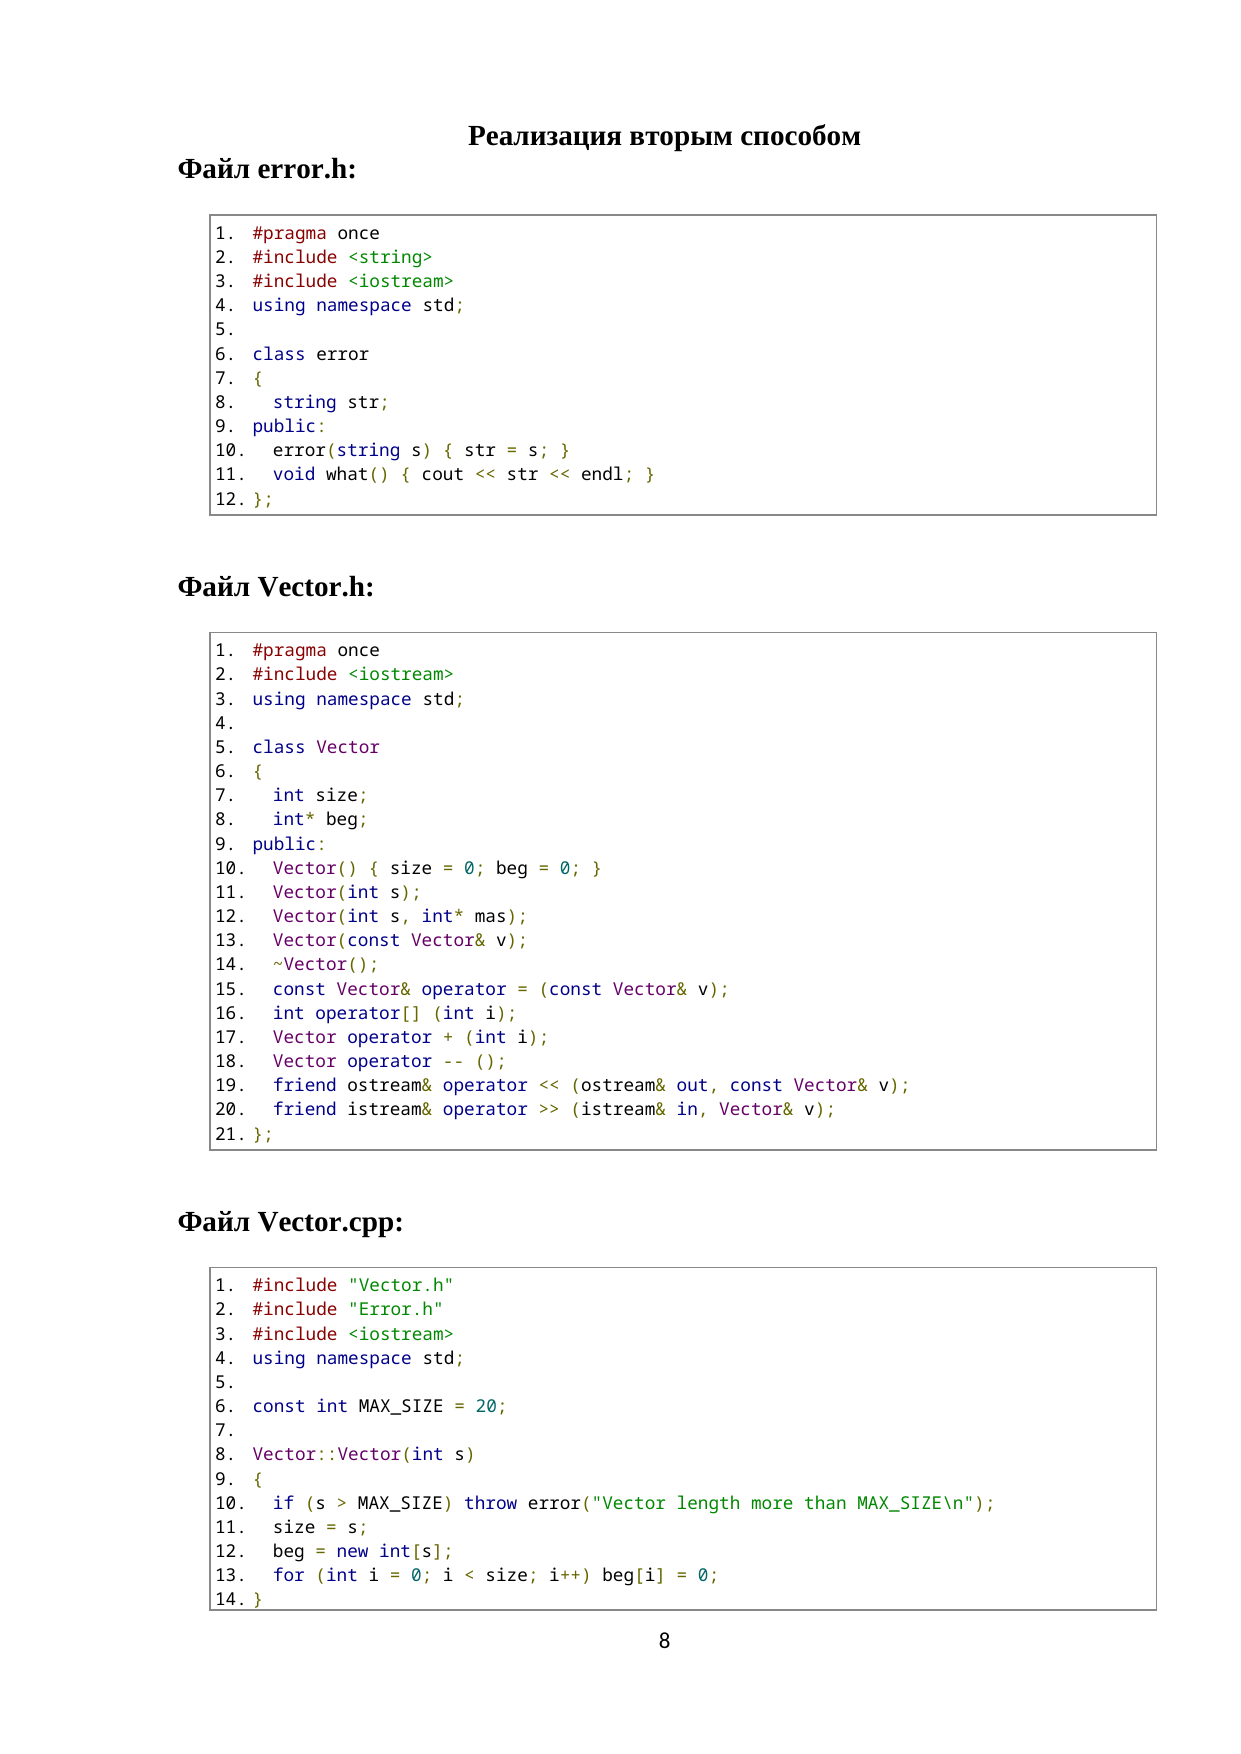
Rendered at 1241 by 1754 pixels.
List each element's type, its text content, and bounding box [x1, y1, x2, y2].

list int operator[] (int i); [211, 994, 1156, 1018]
list { [211, 1460, 1156, 1484]
list using namespace std; [211, 680, 1156, 710]
list for (int i = 0; i < size; i++) beg[i] = 0; [211, 1557, 1156, 1581]
list Vector operator -- (); [211, 1043, 1156, 1067]
list error(string s) { str = s; } [211, 432, 1156, 456]
list #include "Vector.h" [211, 1268, 1156, 1291]
text Файл Vector.h: [177, 569, 1152, 603]
list const int MAX_SIZE = 20; [211, 1388, 1156, 1418]
text Файл error.h: [177, 152, 1152, 185]
list using namespace std; [211, 1339, 1156, 1369]
list #include <string> [211, 238, 1156, 263]
list size = s; [211, 1508, 1156, 1533]
list Vector() { size = 0; beg = 0; } [211, 849, 1156, 873]
list class error [211, 335, 1156, 359]
list #include <iostream> [211, 656, 1156, 680]
text Файл Vector.cpp: [177, 1204, 1152, 1238]
list Vector(int s); [211, 873, 1156, 898]
list #include "Error.h" [211, 1291, 1156, 1315]
list int size; [211, 777, 1156, 801]
list #pragma once [211, 216, 1156, 238]
list }; [211, 1115, 1156, 1149]
list { [211, 753, 1156, 777]
list const Vector& operator = (const Vector& v); [211, 970, 1156, 994]
list Vector::Vector(int s) [211, 1436, 1156, 1460]
list { [211, 359, 1156, 383]
list int* beg; [211, 801, 1156, 825]
list friend ostream& operator << (ostream& out, const Vector& v); [211, 1067, 1156, 1091]
list Vector operator + (int i); [211, 1018, 1156, 1043]
list }; [211, 480, 1156, 514]
list Vector(const Vector& v); [211, 922, 1156, 946]
text Реализация вторым способом [177, 118, 1152, 152]
list public: [211, 825, 1156, 849]
list #include <iostream> [211, 263, 1156, 287]
list ~Vector(); [211, 946, 1156, 970]
list } [211, 1581, 1156, 1609]
list beg = new int[s]; [211, 1533, 1156, 1557]
list class Vector [211, 728, 1156, 753]
list #include <iostream> [211, 1315, 1156, 1339]
list Vector(int s, int* mas); [211, 898, 1156, 922]
list void what() { cout << str << endl; } [211, 456, 1156, 480]
list public: [211, 408, 1156, 432]
list string str; [211, 383, 1156, 408]
list using namespace std; [211, 287, 1156, 317]
list #pragma once [211, 633, 1156, 656]
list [211, 1484, 1156, 1508]
list friend istream& operator >> (istream& in, Vector& v); [211, 1091, 1156, 1115]
